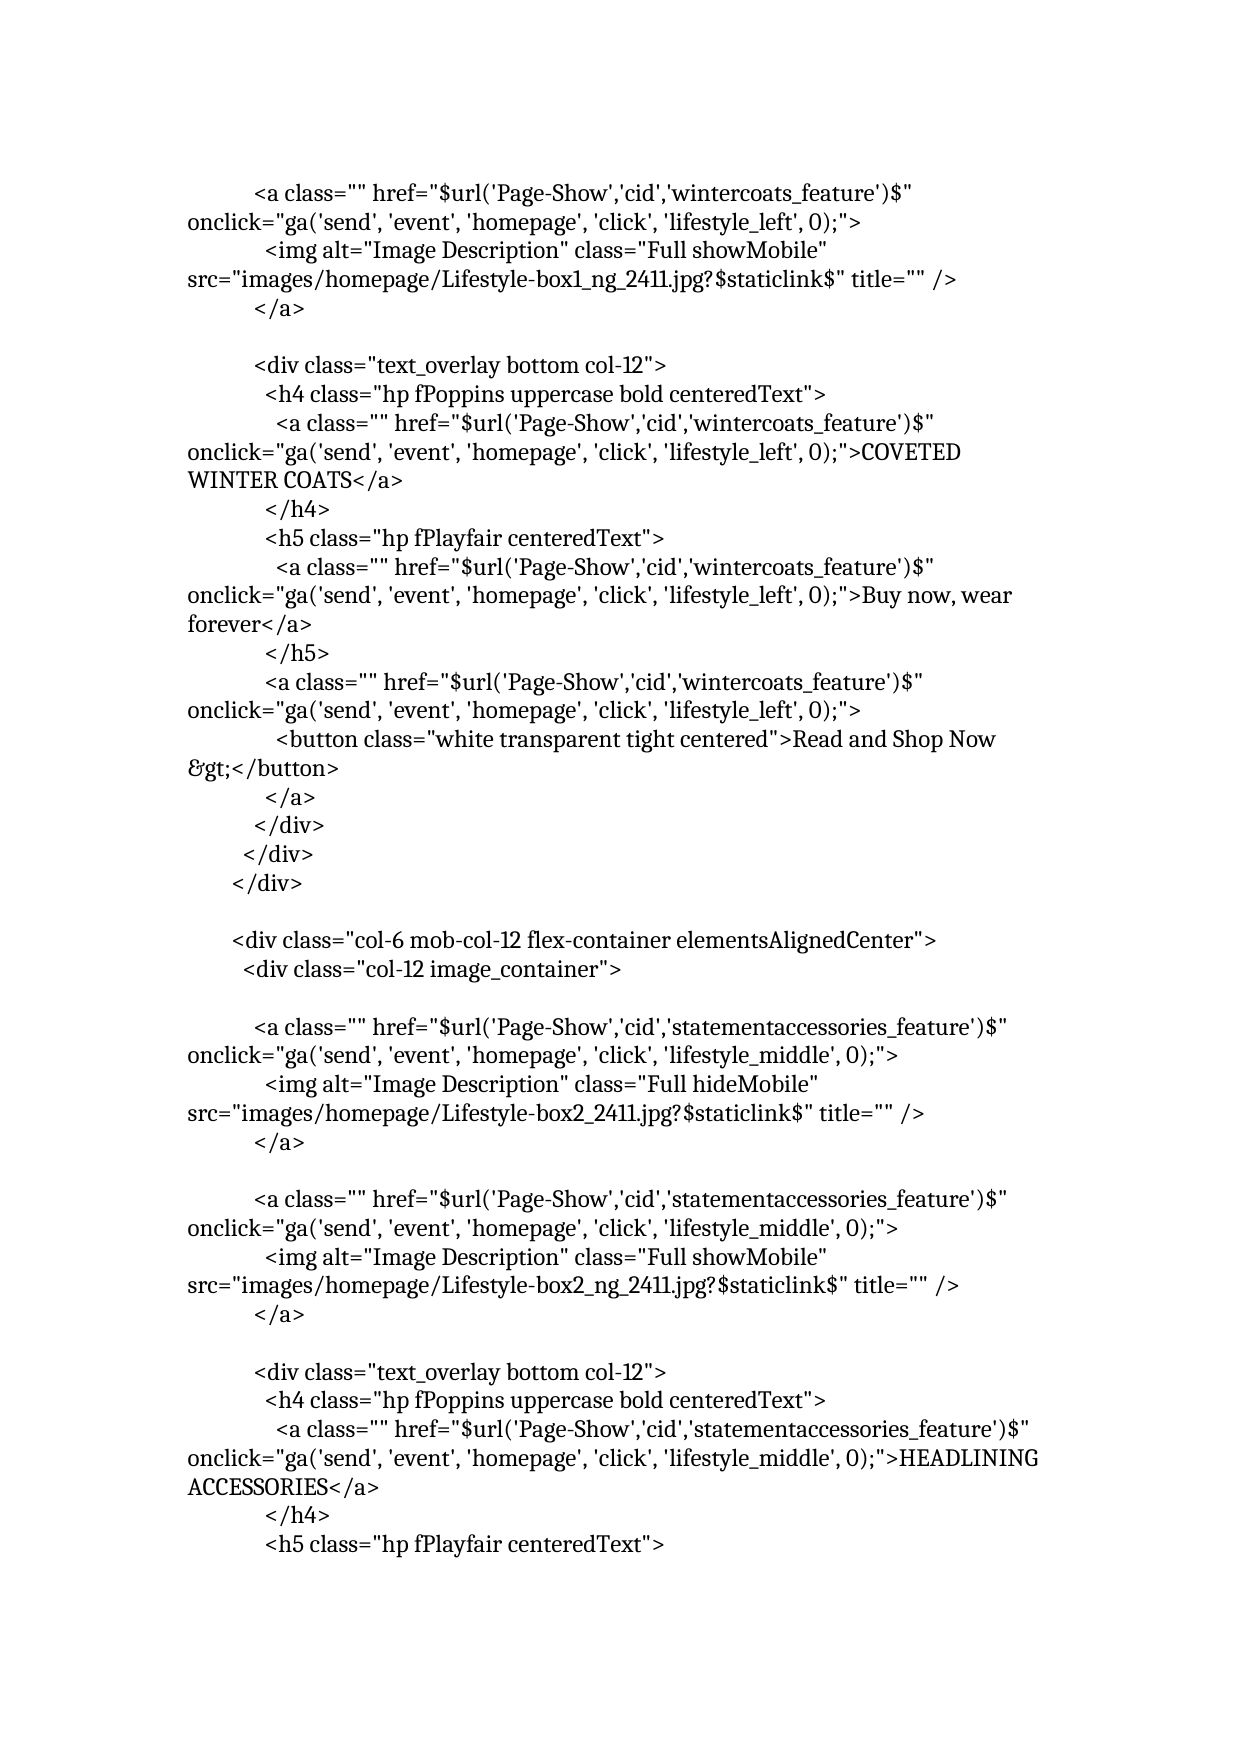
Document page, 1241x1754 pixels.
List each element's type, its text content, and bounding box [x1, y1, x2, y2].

text </a> [187, 294, 1053, 322]
text </div> [187, 840, 1053, 869]
text <h4 class="hp fPoppins uppercase bold centeredText"> [187, 380, 1053, 409]
text </a> [187, 782, 1053, 811]
text <div class="text_overlay bottom col-12"> [187, 351, 1053, 380]
text </div> [187, 811, 1053, 840]
text <div class="text_overlay bottom col-12"> [187, 1357, 1053, 1386]
text </div> [187, 869, 1053, 897]
text <h4 class="hp fPoppins uppercase bold centeredText"> [187, 1386, 1053, 1415]
text <div class="col-6 mob-col-12 flex-container elementsAlignedCenter"> [187, 926, 1053, 955]
text <img alt="Image Description" class="Full showMobile" src="images/homepage/Lifestyle-box2_ng_2411.jpg?$staticlink$" title="" /> [187, 1242, 1053, 1300]
text </h4> [187, 1501, 1053, 1530]
text <div class="col-12 image_container"> [187, 955, 1053, 984]
text <img alt="Image Description" class="Full showMobile" src="images/homepage/Lifestyle-box1_ng_2411.jpg?$staticlink$" title="" /> [187, 236, 1053, 294]
text </h5> [187, 639, 1053, 667]
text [187, 179, 1053, 236]
text <a class="" href="$url('Page-Show','cid','wintercoats_feature')$" onclick="ga('send', 'event', 'homepage', 'click', 'lifestyle_left', 0);">Buy now, wear forever</a> [187, 552, 1053, 639]
text <img alt="Image Description" class="Full hideMobile" src="images/homepage/Lifestyle-box2_2411.jpg?$staticlink$" title="" /> [187, 1070, 1053, 1127]
text </h4> [187, 495, 1053, 524]
text <h5 class="hp fPlayfair centeredText"> [187, 524, 1053, 552]
text <a class="" href="$url('Page-Show','cid','statementaccessories_feature')$" onclick="ga('send', 'event', 'homepage', 'click', 'lifestyle_middle', 0);">HEADLINING ACCESSORIES</a> [187, 1415, 1053, 1501]
text <h5 class="hp fPlayfair centeredText"> [187, 1530, 1053, 1559]
text <button class="white transparent tight centered">Read and Shop Now &gt;</button> [187, 725, 1053, 782]
text </a> [187, 1300, 1053, 1329]
text <a class="" href="$url('Page-Show','cid','wintercoats_feature')$" onclick="ga('send', 'event', 'homepage', 'click', 'lifestyle_left', 0);">COVETED WINTER COATS</a> [187, 409, 1053, 495]
text </a> [187, 1127, 1053, 1156]
text <a class="" href="$url('Page-Show','cid','wintercoats_feature')$" onclick="ga('send', 'event', 'homepage', 'click', 'lifestyle_left', 0);"> [187, 667, 1053, 725]
